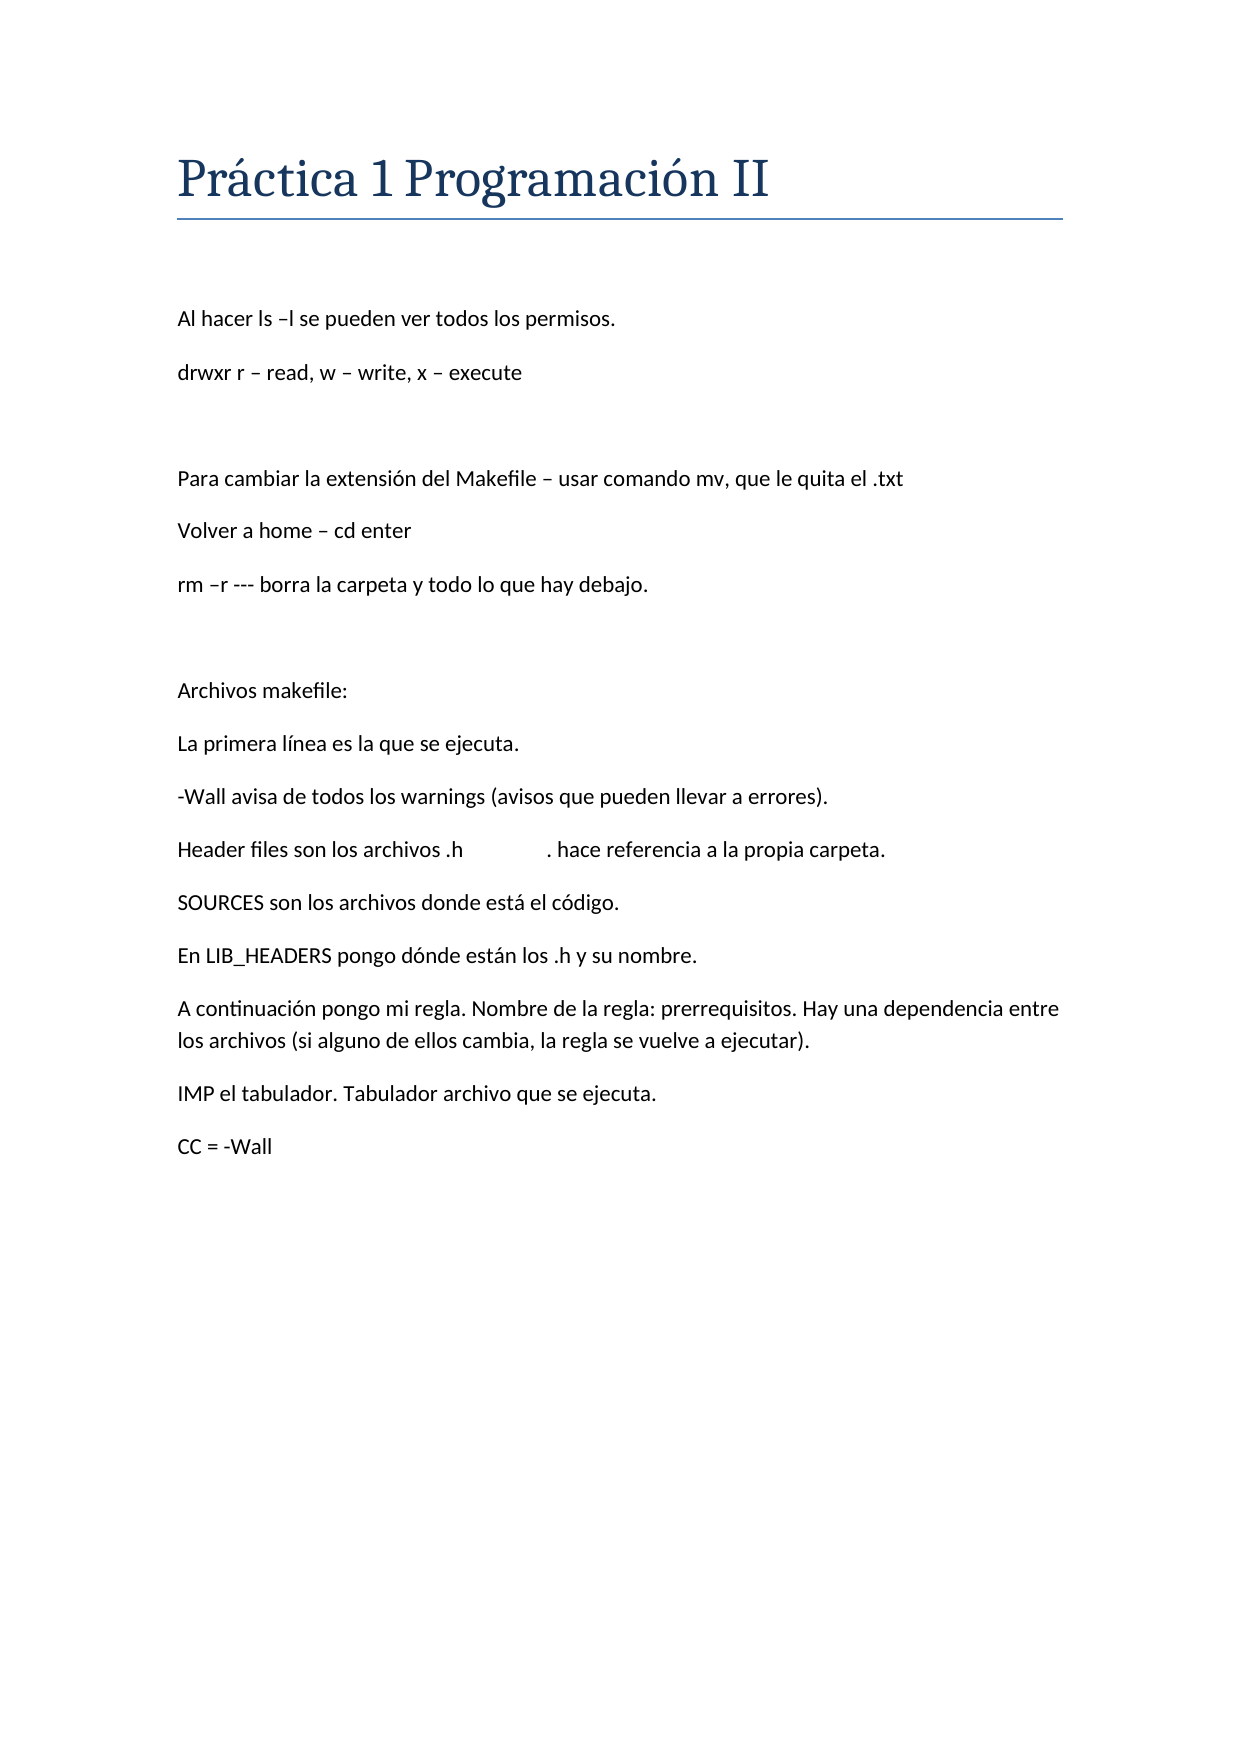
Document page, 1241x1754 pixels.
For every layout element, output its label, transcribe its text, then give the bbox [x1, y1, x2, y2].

text Al hacer ls –l se pueden ver todos los permisos. [177, 304, 1063, 333]
text En LIB_HEADERS pongo dónde están los .h y su nombre. [177, 941, 1063, 969]
text CC = -Wall [177, 1132, 1063, 1160]
text drwxr r – read, w – write, x – execute [177, 358, 1063, 386]
title Práctica 1 Programación II [177, 148, 1063, 218]
text SOURCES son los archivos donde está el código. [177, 888, 1063, 916]
text rm –r --- borra la carpeta y todo lo que hay debajo. [177, 570, 1063, 598]
text IMP el tabulador. Tabulador archivo que se ejecuta. [177, 1079, 1063, 1107]
text A continuación pongo mi regla. Nombre de la regla: prerrequisitos. Hay una dependencia entre los archivos (si alguno de ellos cambia, la regla se vuelve a ejecutar). [177, 994, 1063, 1054]
text Header files son los archivos .h . hace referencia a la propia carpeta. [177, 835, 1063, 863]
text Para cambiar la extensión del Makefile – usar comando mv, que le quita el .txt [177, 464, 1063, 492]
text Volver a home – cd enter [177, 517, 1063, 545]
text La primera línea es la que se ejecuta. [177, 729, 1063, 757]
text Archivos makefile: [177, 676, 1063, 704]
text -Wall avisa de todos los warnings (avisos que pueden llevar a errores). [177, 782, 1063, 810]
